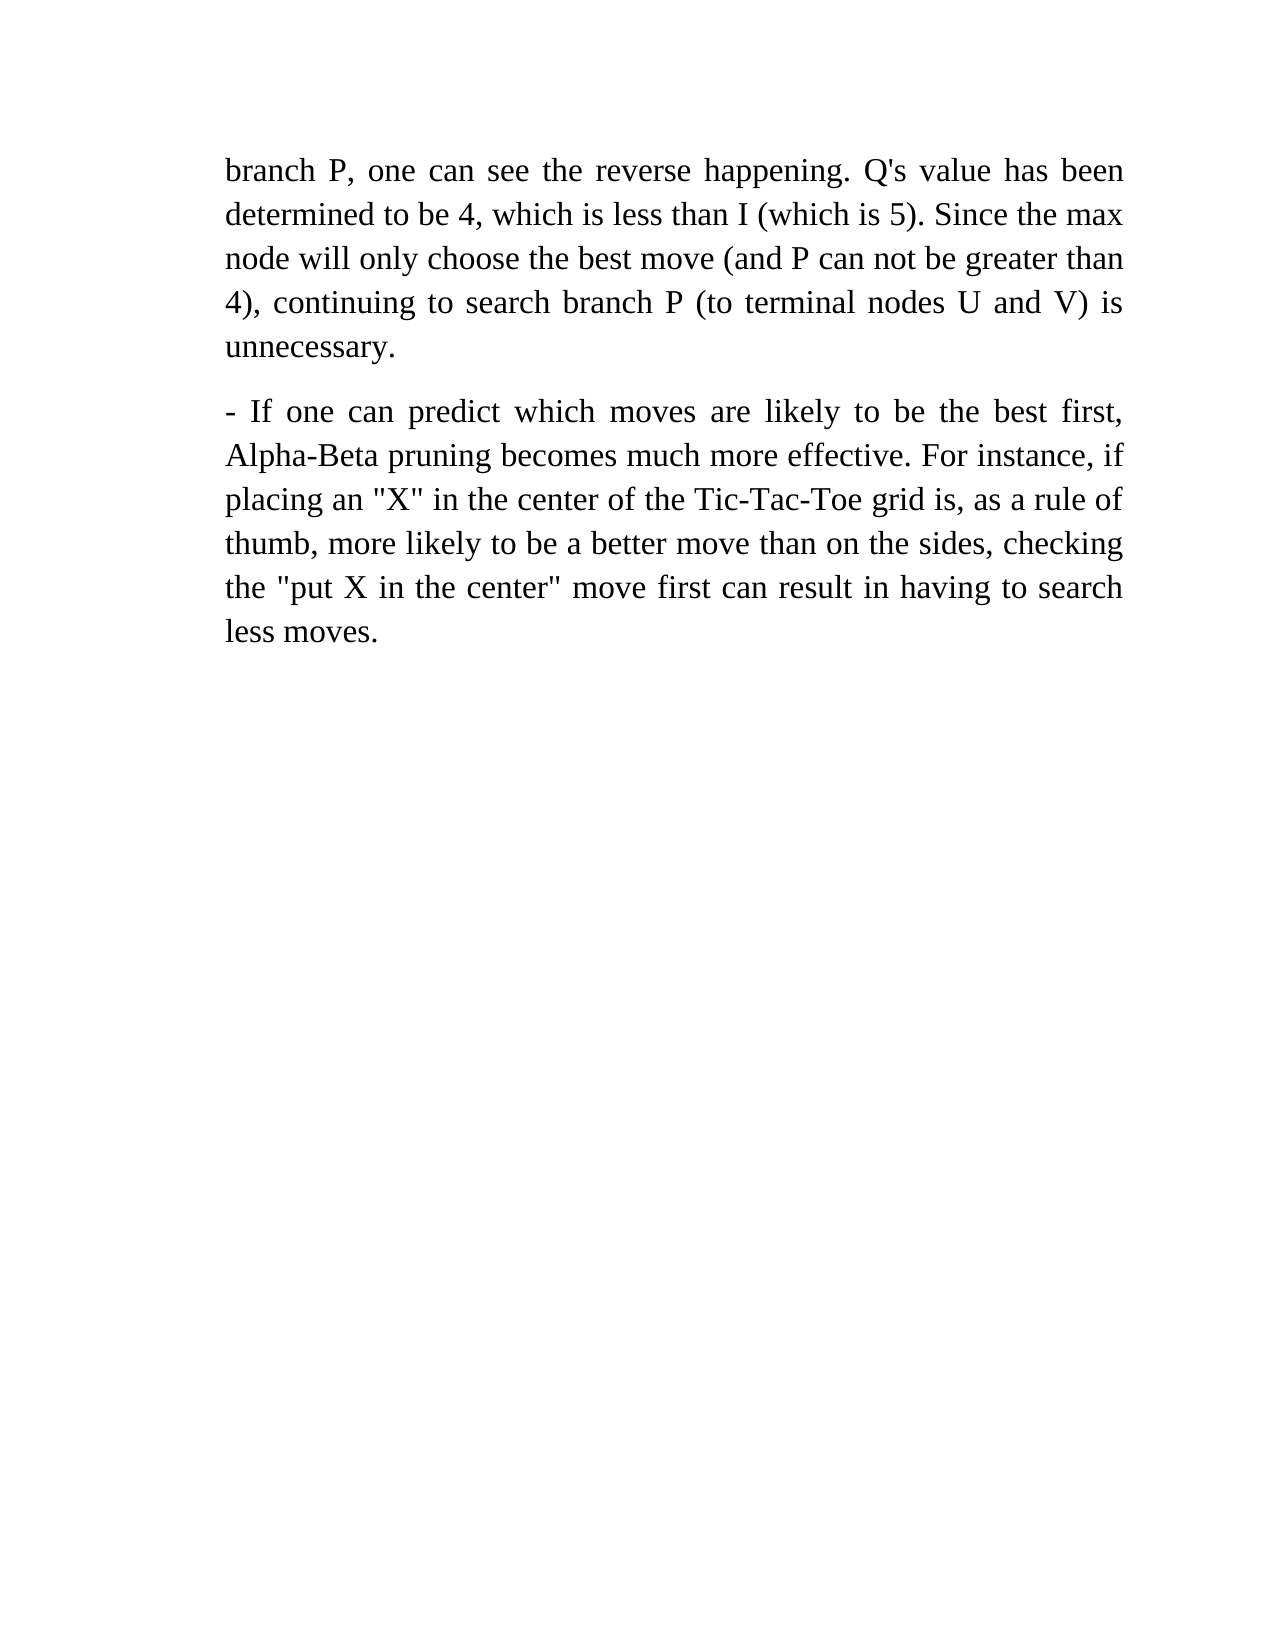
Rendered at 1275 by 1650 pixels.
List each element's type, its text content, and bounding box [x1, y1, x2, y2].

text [225, 150, 1125, 364]
text - If one can predict which moves are likely to be the best first, Alpha-Beta pruning becomes much more effective. For instance, if placing an "X" in the center of the Tic-Tac-Toe grid is, as a rule of thumb, more likely to be a better move than on the sides, checking the "put X in the center" move first can result in having to search less moves. [225, 391, 1125, 650]
